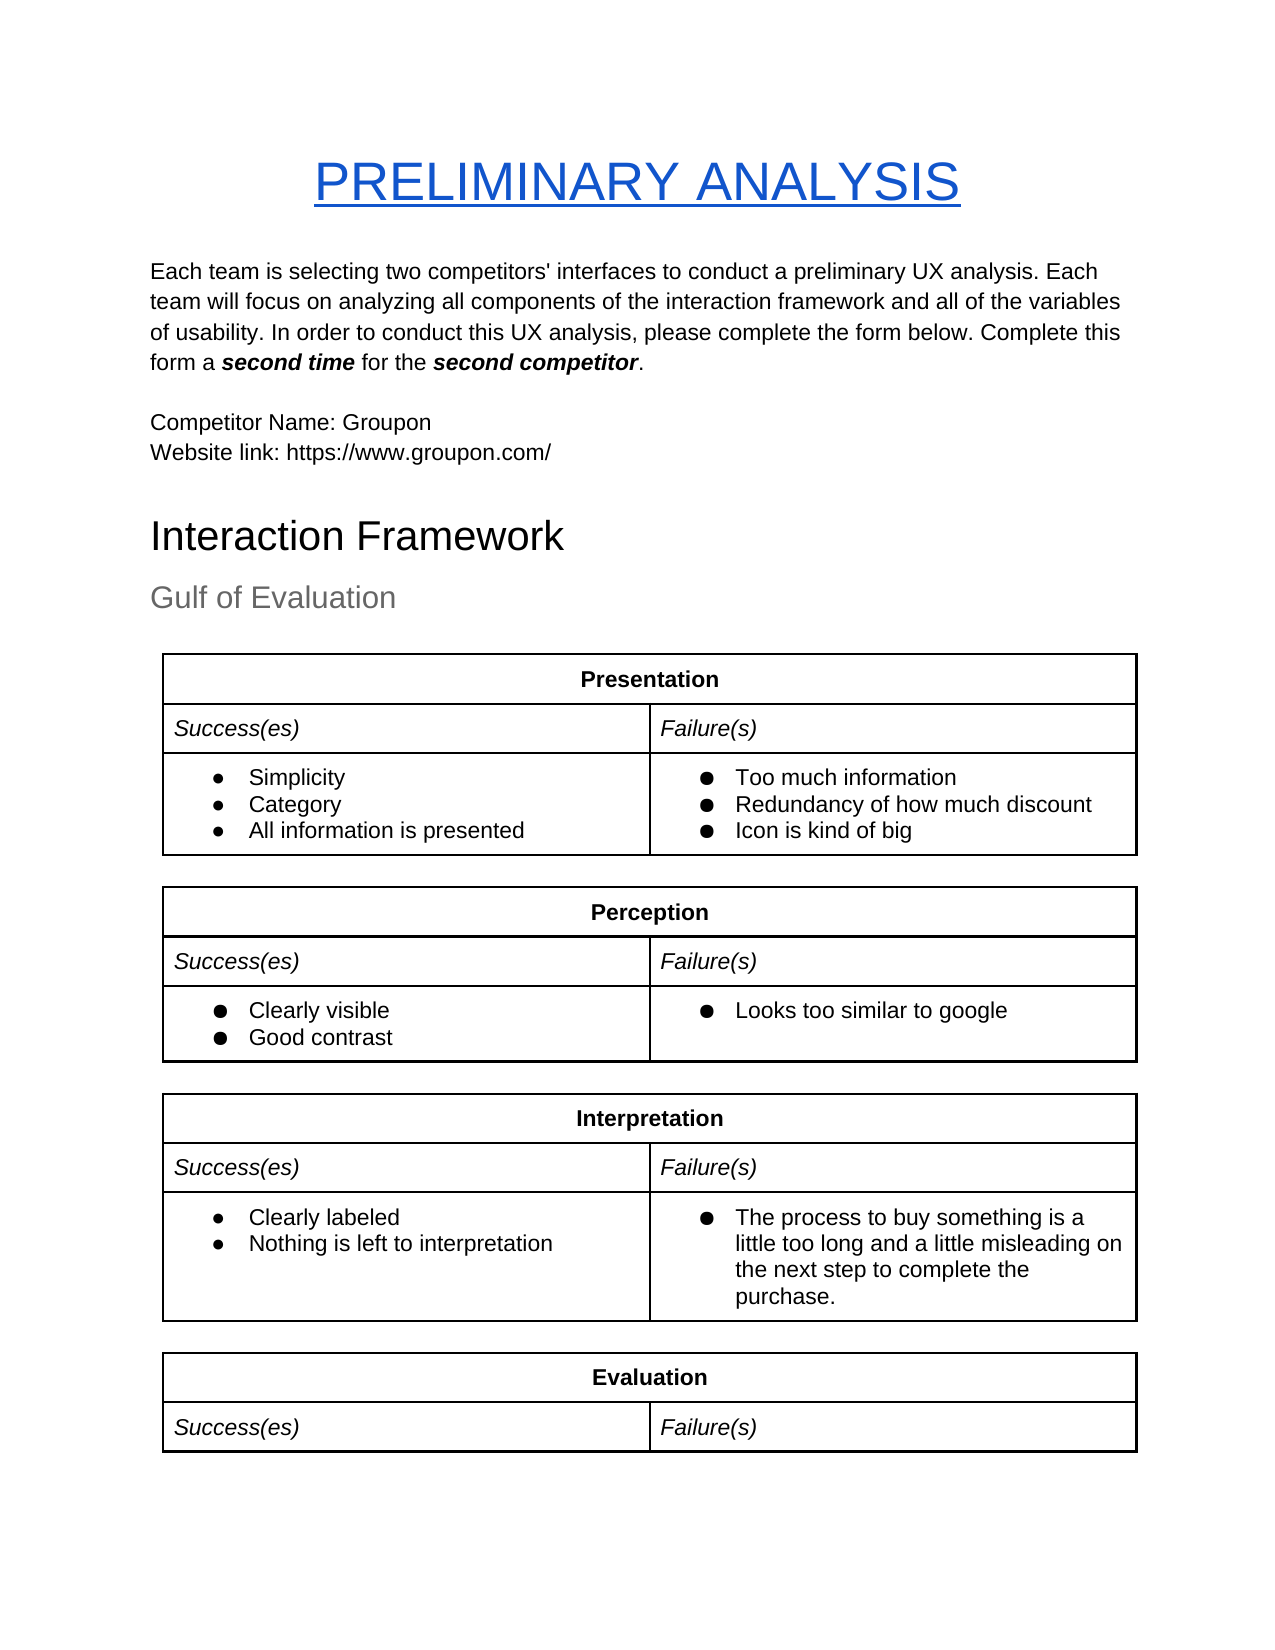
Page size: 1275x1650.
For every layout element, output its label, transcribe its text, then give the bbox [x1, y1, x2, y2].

table_header Presentation [164, 655, 1135, 703]
table_cell The process to buy something is a little too long and a little misleading on the next step to complete the purchase. [651, 1193, 1135, 1319]
subtitle Gulf of Evaluation [150, 579, 1125, 615]
table_cell Failure(s) [651, 705, 1135, 752]
table_cell Too much information Redundancy of how much discount Icon is kind of big [651, 754, 1135, 854]
table_cell Simplicity Category All information is presented [164, 754, 649, 854]
text Competitor Name: Groupon [150, 409, 1125, 435]
table_cell Failure(s) [651, 938, 1135, 985]
table_cell Clearly labeled Nothing is left to interpretation [164, 1193, 649, 1319]
table_cell Success(es) [164, 1144, 649, 1191]
table_header Interpretation [164, 1095, 1135, 1142]
title PRELIMINARY ANALYSIS [150, 150, 1125, 212]
table_cell Success(es) [164, 705, 649, 752]
table_cell Success(es) [164, 938, 649, 985]
table_header Evaluation [164, 1354, 1135, 1401]
table_cell Success(es) [164, 1403, 649, 1450]
subtitle Interaction Framework [150, 511, 1125, 559]
table_cell Failure(s) [651, 1403, 1135, 1450]
text Website link: https://www.groupon.com/ [150, 439, 1125, 466]
table_cell Failure(s) [651, 1144, 1135, 1191]
table_cell Looks too similar to google [651, 987, 1135, 1060]
table_cell Clearly visible Good contrast [164, 987, 649, 1060]
text Each team is selecting two competitors' interfaces to conduct a preliminary UX analysis. Each team will focus on analyzing all components of the interaction framework and all of the variables of usability. In order to conduct this UX analysis, please complete the form below. Complete this form a second time for the second competitor. [150, 258, 1125, 375]
table_header Perception [164, 888, 1135, 935]
